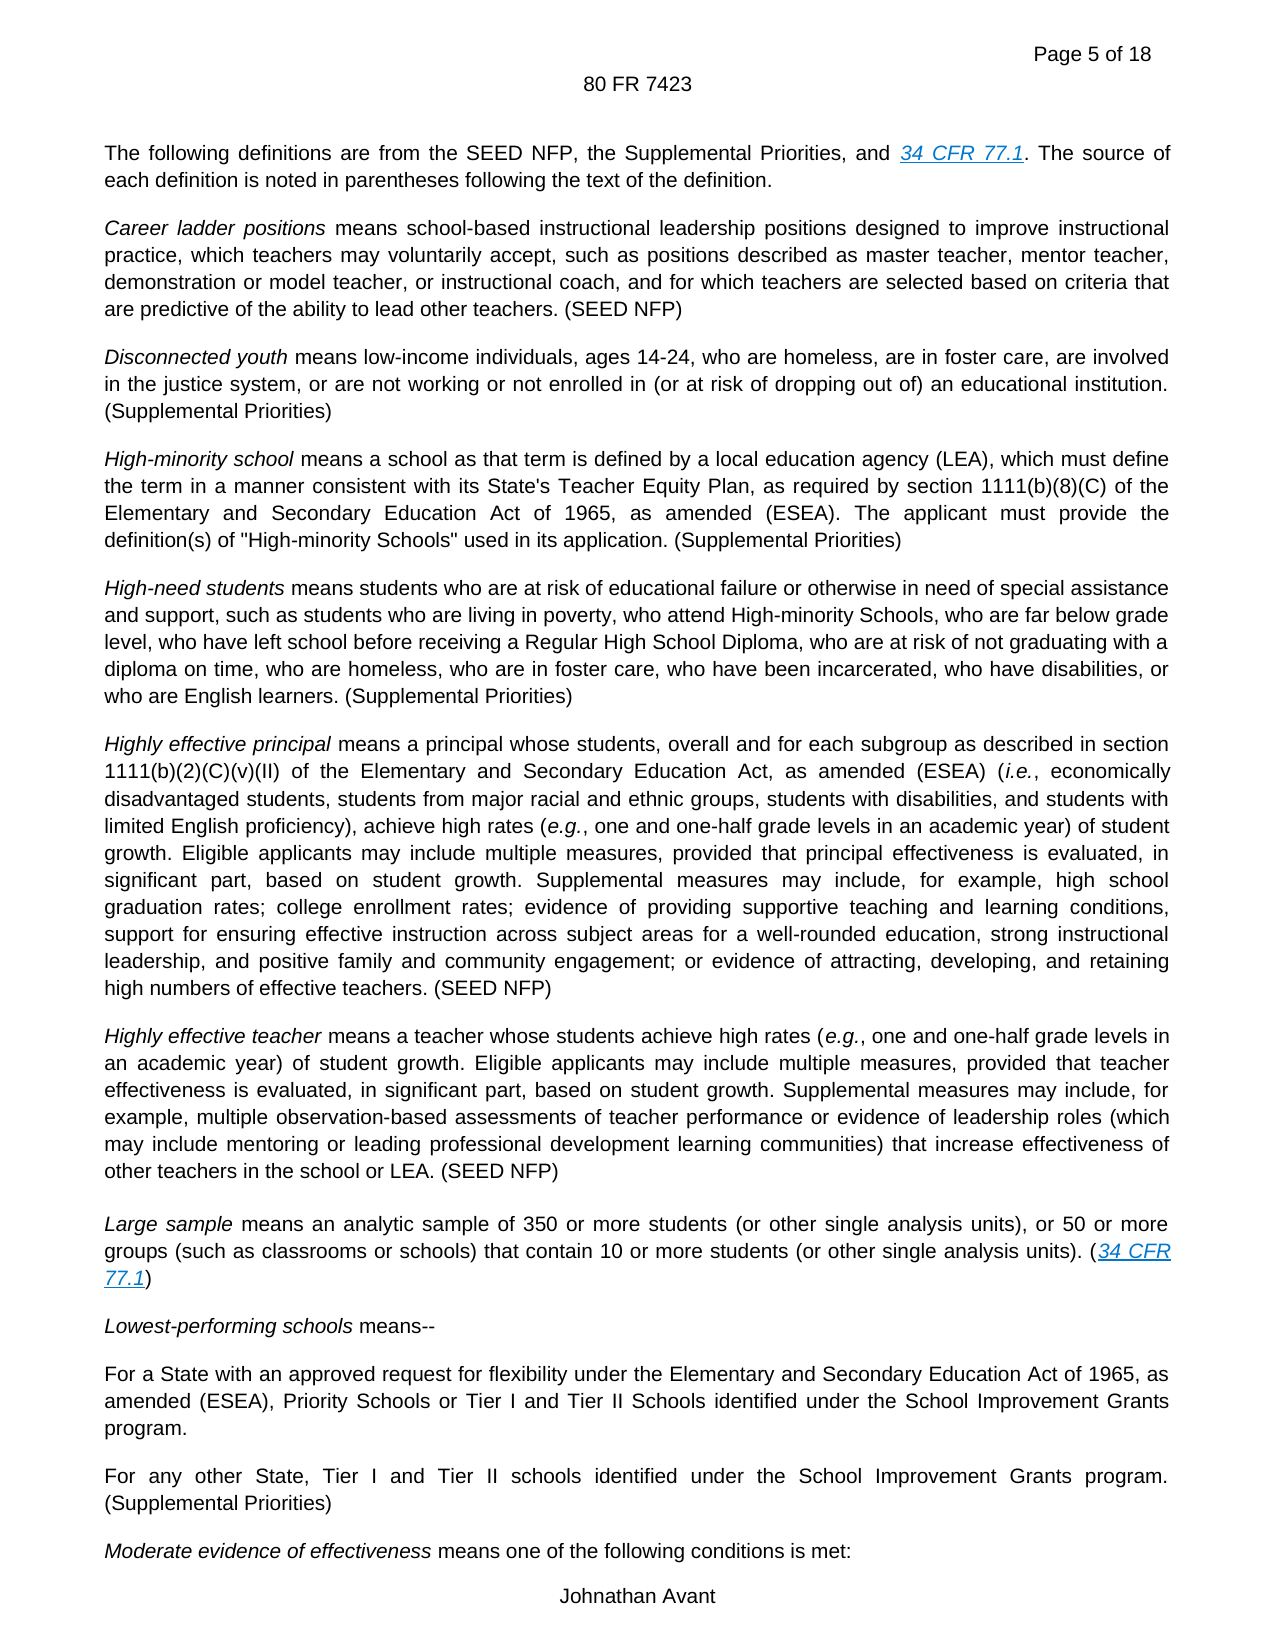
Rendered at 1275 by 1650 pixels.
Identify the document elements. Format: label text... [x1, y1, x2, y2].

text Disconnected youth means low-income individuals, ages 14-24, who are homeless, are in foster care, are involved in the justice system, or are not working or not enrolled in (or at risk of dropping out of) an educational institution. (Supplemental Priorities) [104, 342, 1171, 423]
text Lowest-performing schools means-- [104, 1310, 1171, 1337]
text Career ladder positions means school-based instructional leadership positions designed to improve instructional practice, which teachers may voluntarily accept, such as positions described as master teacher, mentor teacher, demonstration or model teacher, or instructional coach, and for which teachers are selected based on criteria that are predictive of the ability to lead other teachers. (SEED NFP) [104, 212, 1171, 321]
text Highly effective teacher means a teacher whose students achieve high rates (e.g., one and one-half grade levels in an academic year) of student growth. Eligible applicants may include multiple measures, provided that teacher effectiveness is evaluated, in significant part, based on student growth. Supplemental measures may include, for example, multiple observation-based assessments of teacher performance or evidence of leadership roles (which may include mentoring or leading professional development learning communities) that increase effectiveness of other teachers in the school or LEA. (SEED NFP) [104, 1021, 1171, 1183]
text For a State with an approved request for flexibility under the Elementary and Secondary Education Act of 1965, as amended (ESEA), Priority Schools or Tier I and Tier II Schools identified under the School Improvement Grants program. [104, 1358, 1171, 1439]
text High-minority school means a school as that term is defined by a local education agency (LEA), which must define the term in a manner consistent with its State's Teacher Equity Plan, as required by section 1111(b)(8)(C) of the Elementary and Secondary Education Act of 1965, as amended (ESEA). The applicant must provide the definition(s) of "High-minority Schools" used in its application. (Supplemental Priorities) [104, 444, 1171, 552]
text Large sample means an analytic sample of 350 or more students (or other single analysis units), or 50 or more groups (such as classrooms or schools) that contain 10 or more students (or other single analysis units). (34 CFR 77.1) [104, 1208, 1171, 1289]
text High-need students means students who are at risk of educational failure or otherwise in need of special assistance and support, such as students who are living in poverty, who attend High-minority Schools, who are far below grade level, who have left school before receiving a Regular High School Diploma, who are at risk of not graduating with a diploma on time, who are homeless, who are in foster care, who have been incarcerated, who have disabilities, or who are English learners. (Supplemental Priorities) [104, 573, 1171, 708]
text Moderate evidence of effectiveness means one of the following conditions is met: [104, 1535, 1171, 1562]
text The following definitions are from the SEED NFP, the Supplemental Priorities, and 34 CFR 77.1. The source of each definition is noted in parentheses following the text of the definition. [104, 137, 1171, 192]
text For any other State, Tier I and Tier II schools identified under the School Improvement Grants program. (Supplemental Priorities) [104, 1460, 1171, 1514]
text Highly effective principal means a principal whose students, overall and for each subgroup as described in section 1111(b)(2)(C)(v)(II) of the Elementary and Secondary Education Act, as amended (ESEA) (i.e., economically disadvantaged students, students from major racial and ethnic groups, students with disabilities, and students with limited English proficiency), achieve high rates (e.g., one and one-half grade levels in an academic year) of student growth. Eligible applicants may include multiple measures, provided that principal effectiveness is evaluated, in significant part, based on student growth. Supplemental measures may include, for example, high school graduation rates; college enrollment rates; evidence of providing supportive teaching and learning conditions, support for ensuring effective instruction across subject areas for a well-rounded education, strong instructional leadership, and positive family and community engagement; or evidence of attracting, developing, and retaining high numbers of effective teachers. (SEED NFP) [104, 729, 1171, 1000]
